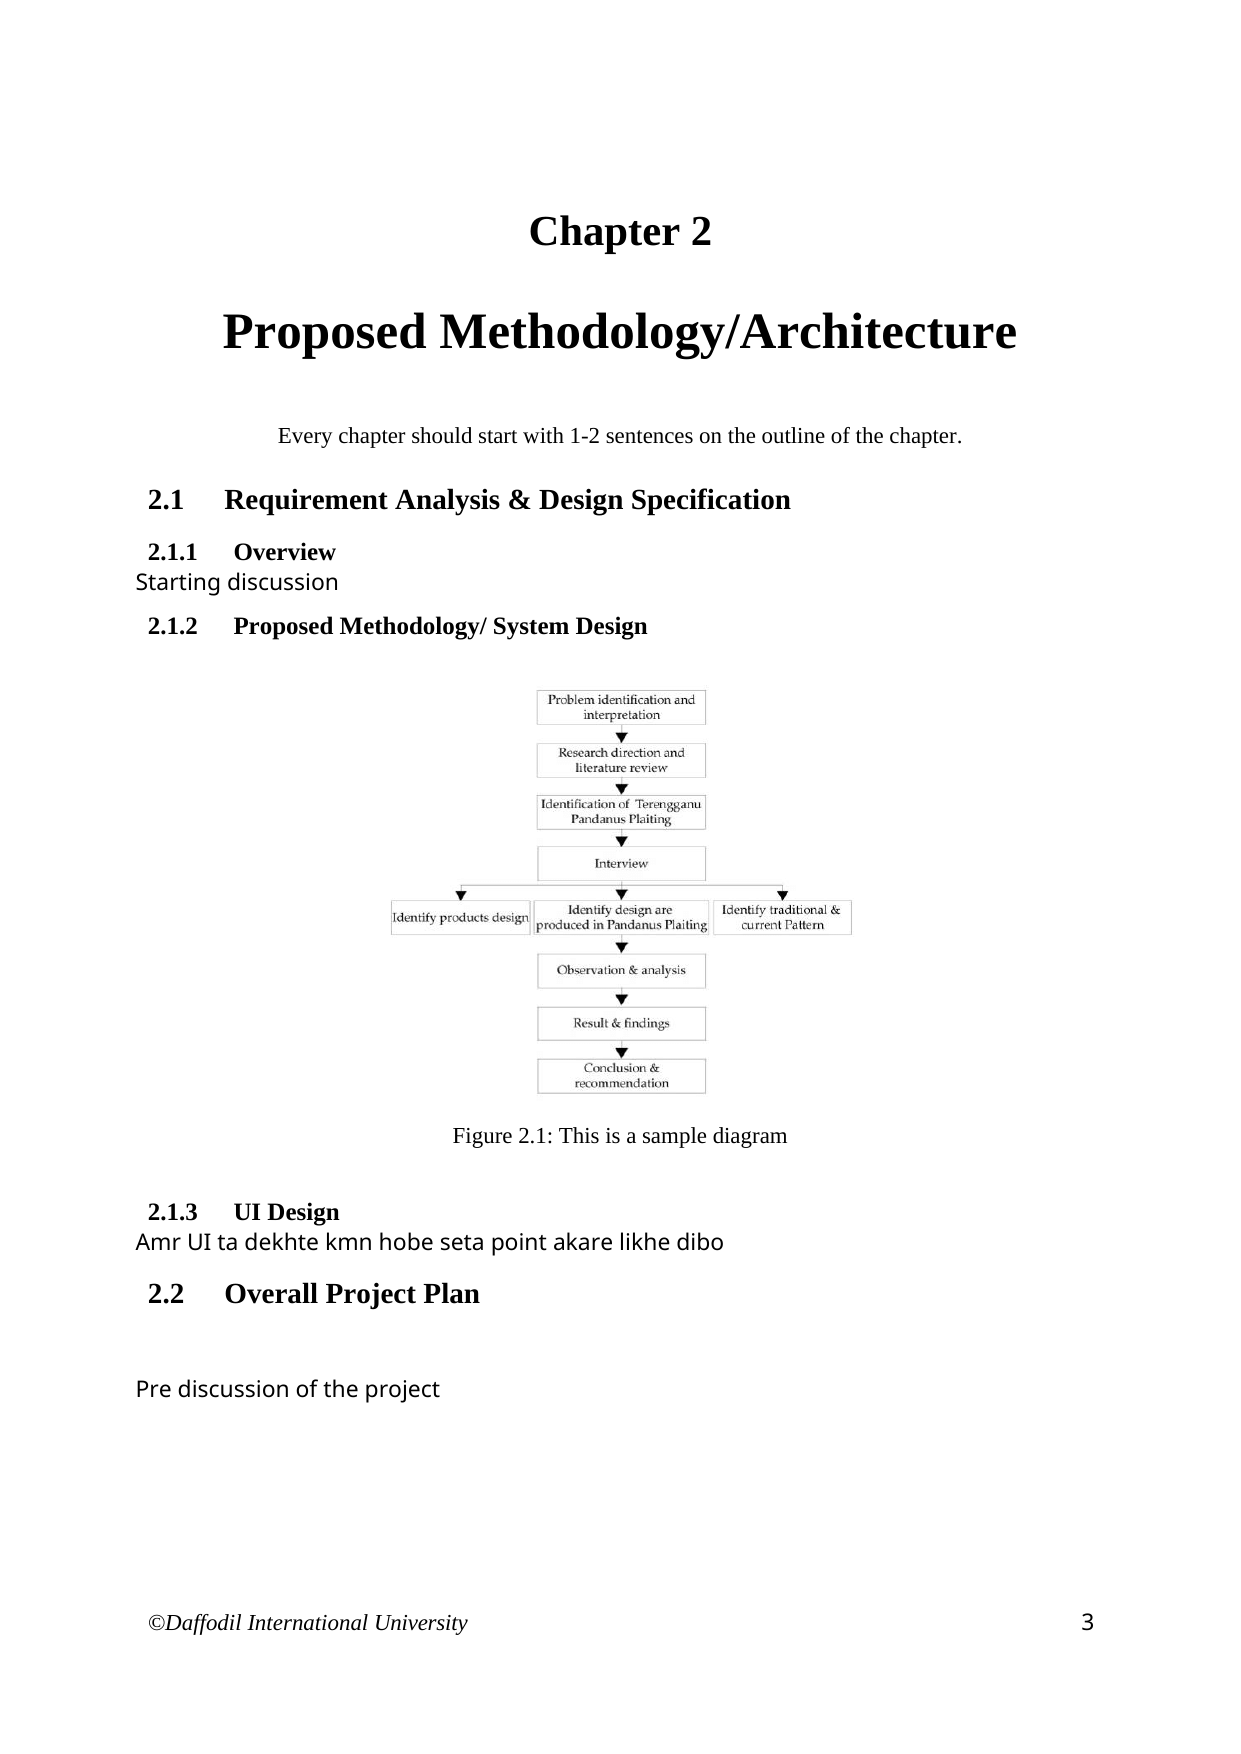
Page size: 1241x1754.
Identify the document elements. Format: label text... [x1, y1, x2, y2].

subtitle Overall Project Plan [148, 1276, 1146, 1310]
subtitle Proposed Methodology/Architecture [135, 301, 1105, 360]
subtitle Overview [148, 537, 1146, 566]
picture [390, 685, 855, 1101]
text Pre discussion of the project [135, 1372, 1146, 1404]
subtitle Requirement Analysis & Design Specification [148, 482, 1146, 516]
subtitle UI Design [148, 1197, 1146, 1226]
text Chapter 2 [135, 205, 1105, 254]
subtitle Proposed Methodology/ System Design [148, 611, 1146, 640]
text Amr UI ta dekhte kmn hobe seta point akare likhe dibo [135, 1226, 1146, 1257]
text Starting discussion [135, 566, 1146, 597]
text Every chapter should start with 1-2 sentences on the outline of the chapter. [135, 423, 1105, 449]
